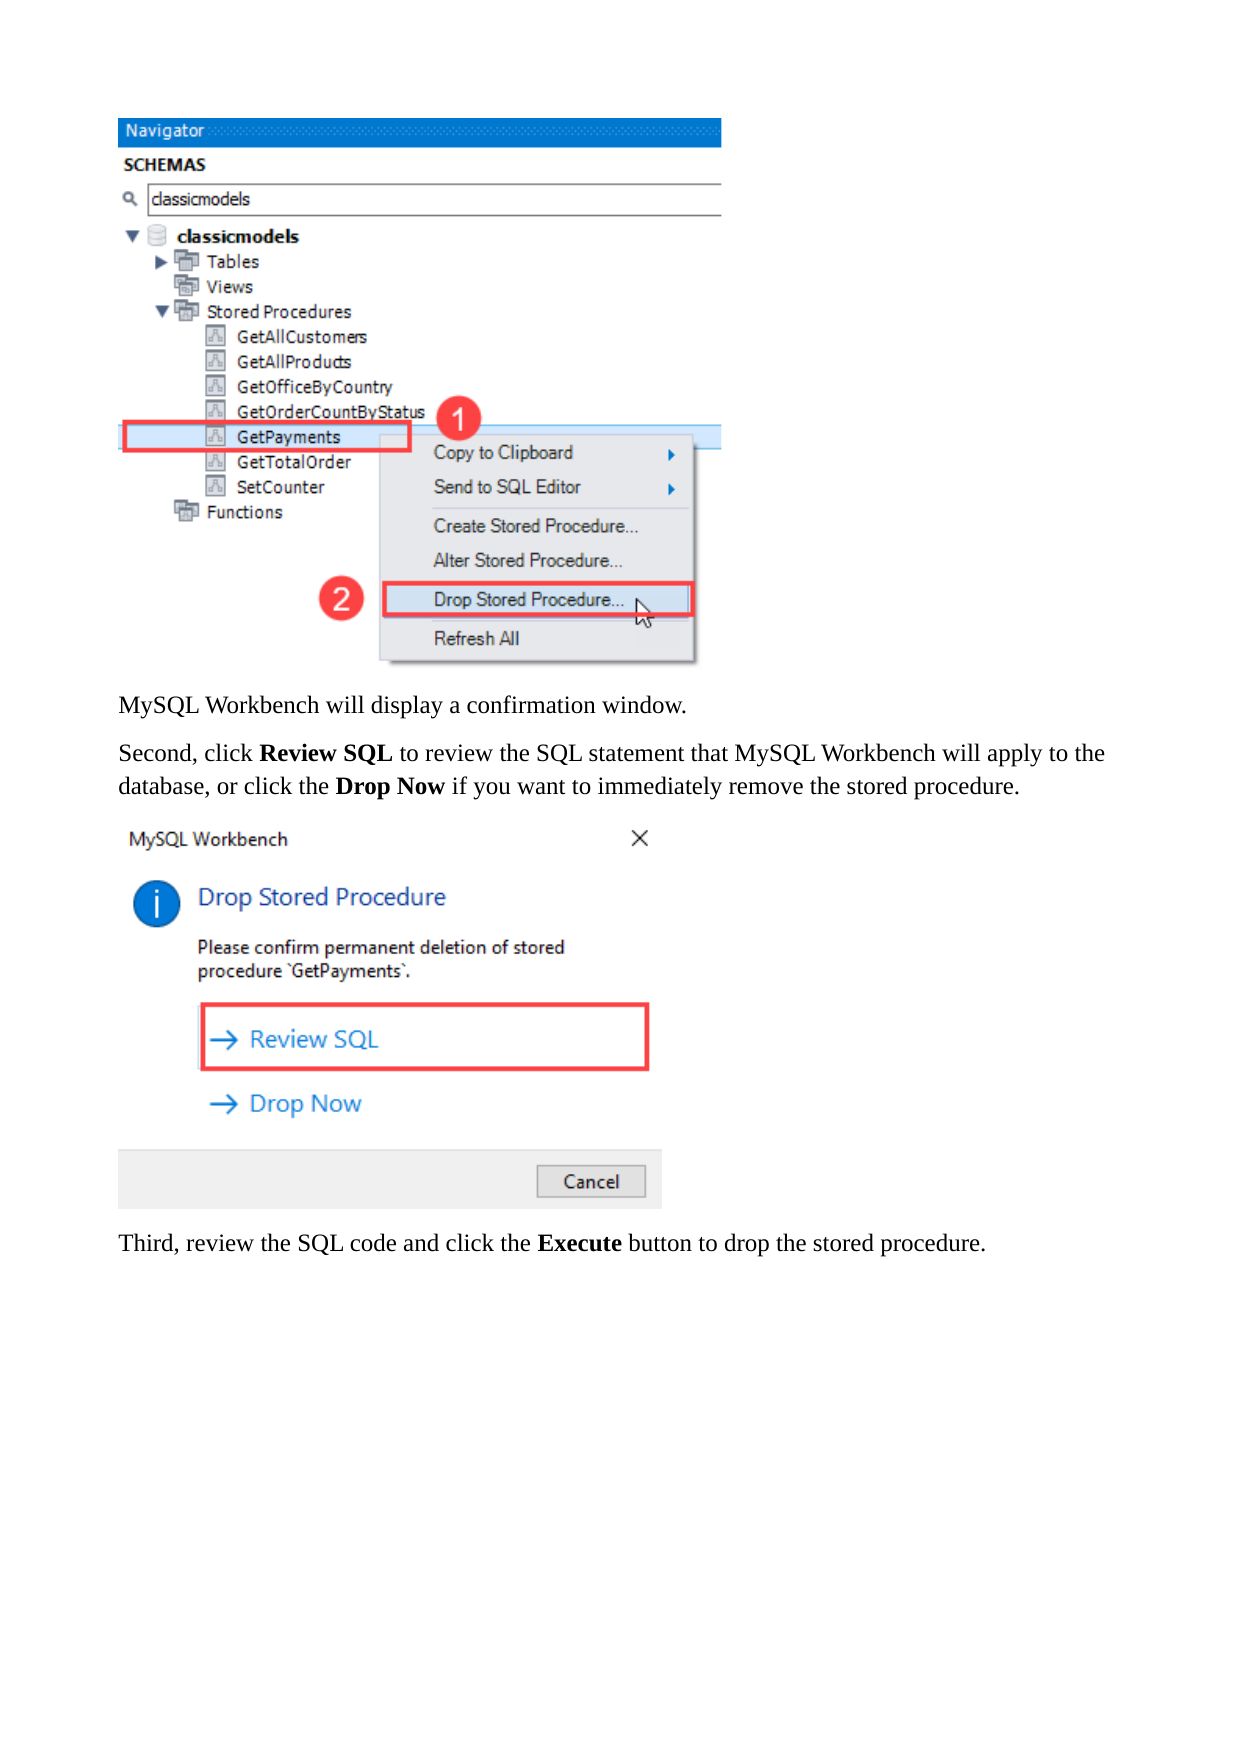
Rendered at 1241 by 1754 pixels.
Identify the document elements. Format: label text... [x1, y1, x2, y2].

text Second, click Review SQL to review the SQL statement that MySQL Workbench will apply to the database, or click the Drop Now if you want to immediately remove the stored procedure. [118, 738, 1122, 799]
picture [118, 118, 722, 672]
text Third, review the SQL code and click the Execute button to drop the stored procedure. [118, 1228, 1122, 1257]
picture [118, 818, 662, 1209]
text MySQL Workbench will display a confirmation window. [118, 690, 1122, 719]
